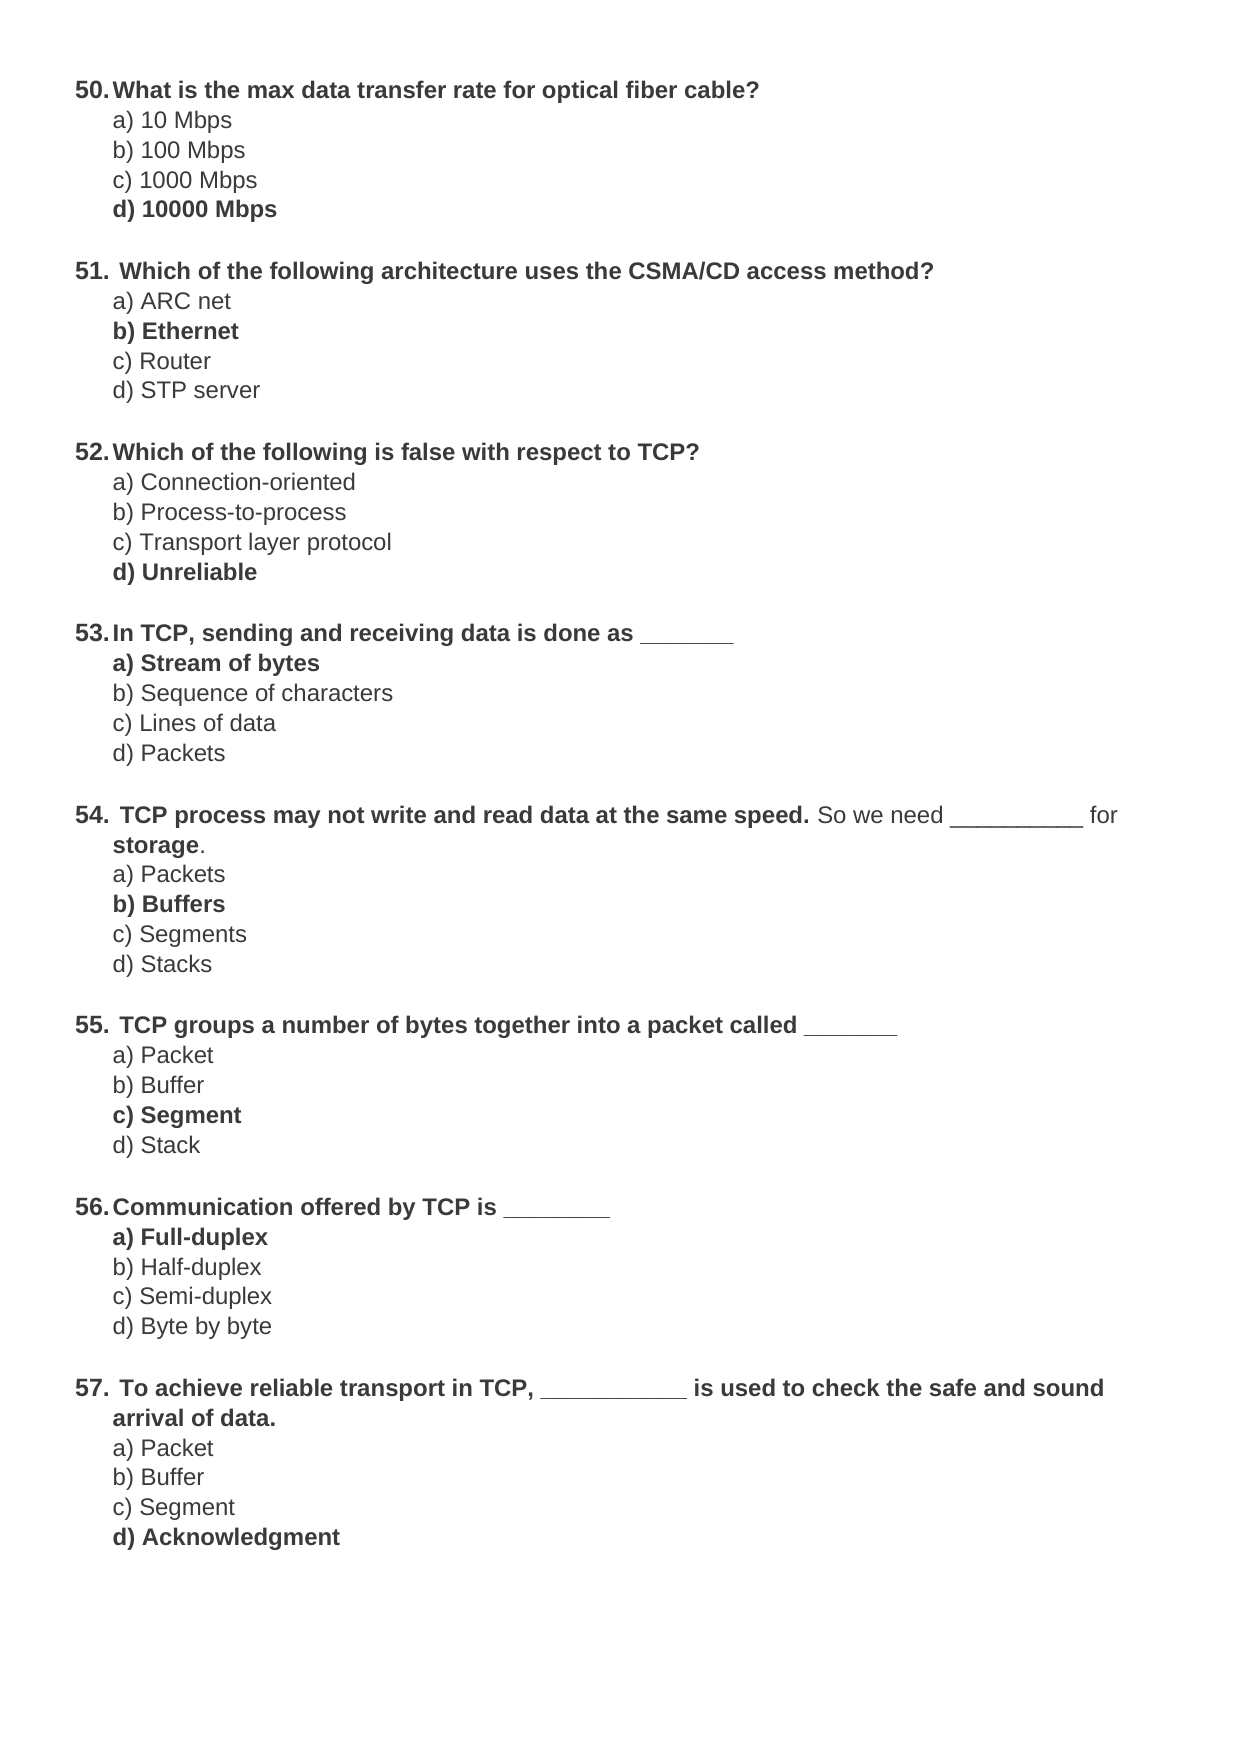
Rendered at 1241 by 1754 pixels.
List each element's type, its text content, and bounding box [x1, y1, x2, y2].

list Which of the following architecture uses the CSMA/CD access method? a) ARC net b) Ethernet c) Router d) STP server [75, 256, 1165, 404]
list What is the max data transfer rate for optical fiber cable? a) 10 Mbps b) 100 Mbps c) 1000 Mbps d) 10000 Mbps [75, 75, 1165, 223]
list Which of the following is false with respect to TCP? a) Connection-oriented b) Process-to-process c) Transport layer protocol d) Unreliable [75, 437, 1165, 585]
list Communication offered by TCP is ________ a) Full-duplex b) Half-duplex c) Semi-duplex d) Byte by byte [75, 1192, 1165, 1339]
list TCP process may not write and read data at the same speed. So we need __________ for storage. a) Packets b) Buffers c) Segments d) Stacks [75, 799, 1165, 977]
list TCP groups a number of bytes together into a packet called _______ a) Packet b) Buffer c) Segment d) Stack [75, 1011, 1165, 1158]
list In TCP, sending and receiving data is done as _______ a) Stream of bytes b) Sequence of characters c) Lines of data d) Packets [75, 618, 1165, 766]
list To achieve reliable transport in TCP, ___________ is used to check the safe and sound arrival of data. a) Packet b) Buffer c) Segment d) Acknowledgment [75, 1373, 1165, 1551]
